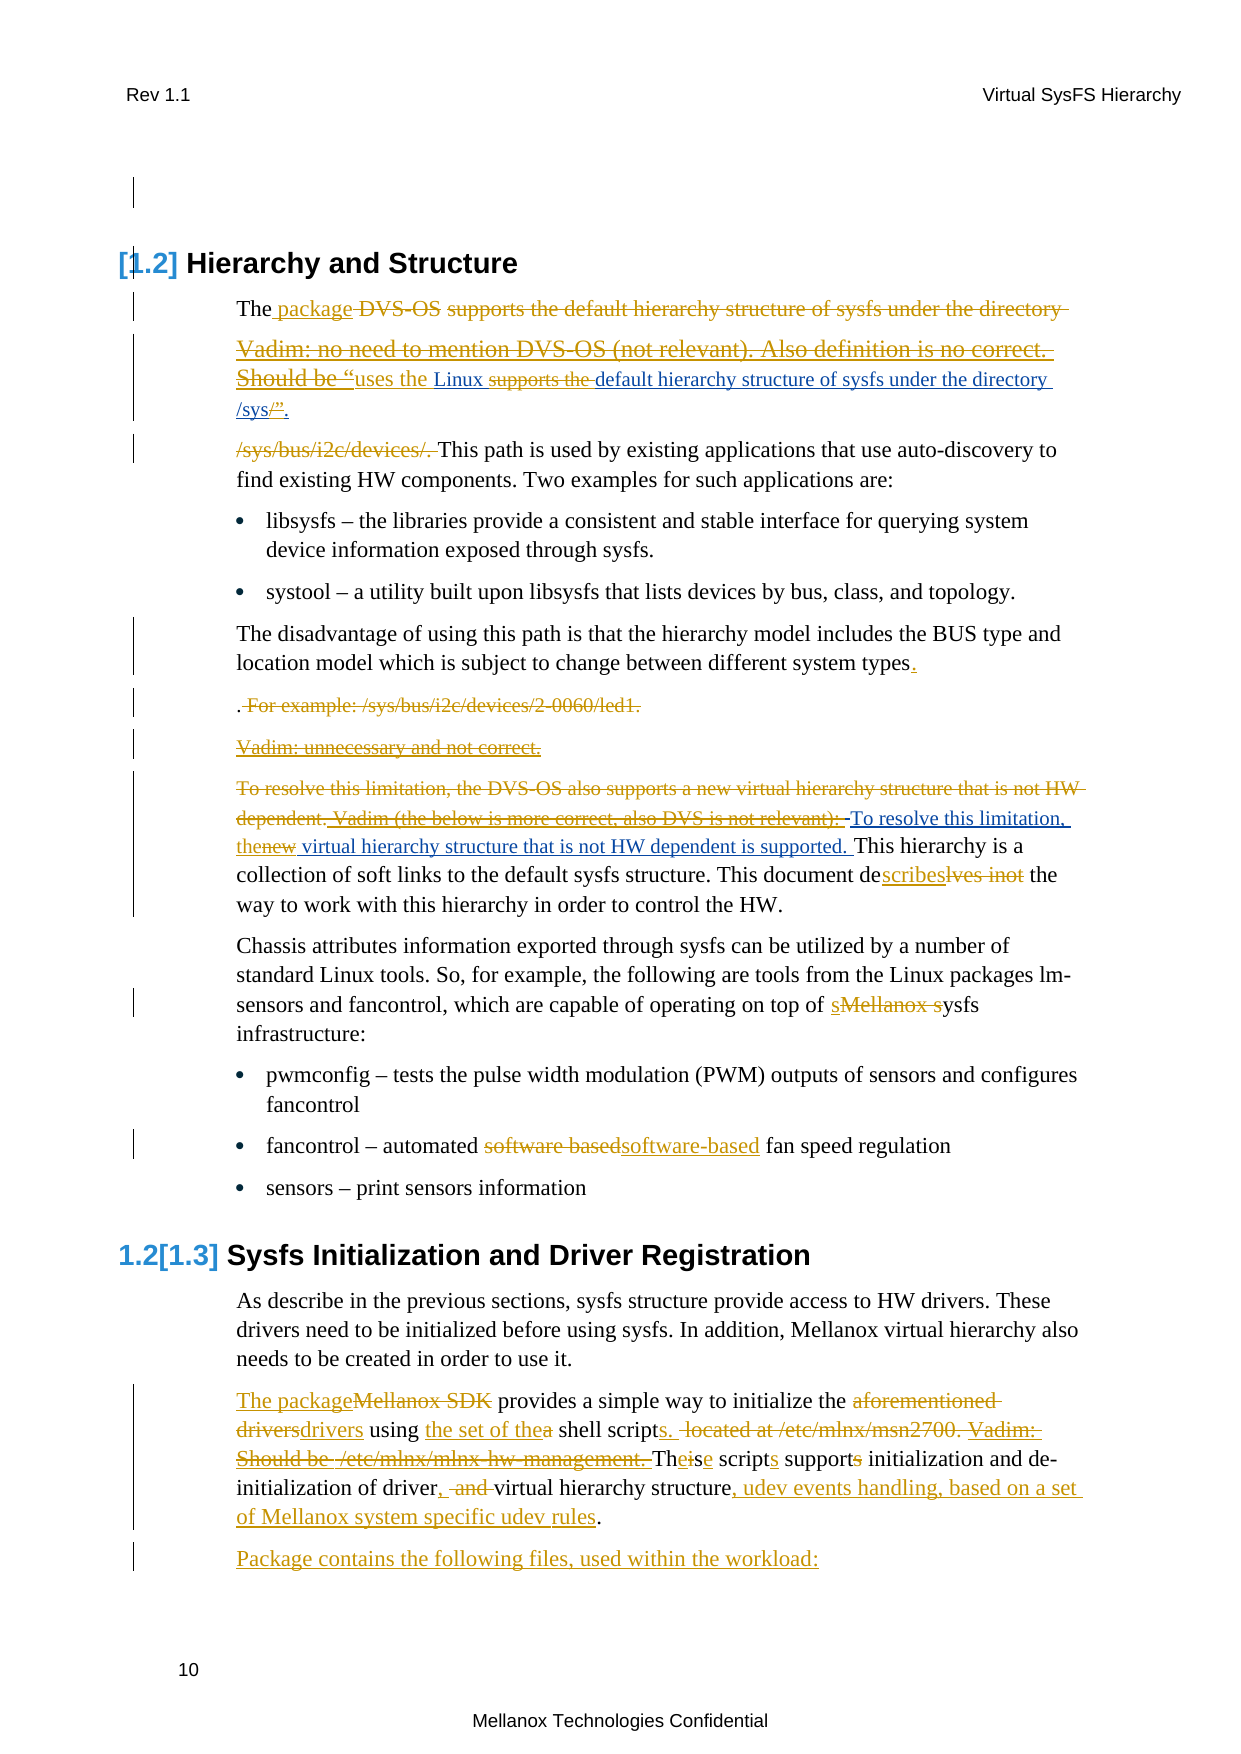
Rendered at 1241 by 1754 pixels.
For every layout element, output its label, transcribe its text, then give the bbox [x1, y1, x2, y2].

text The disadvantage of using this path is that the hierarchy model includes the BUS type and location model which is subject to change between different system types [236, 617, 1093, 675]
text The [236, 292, 1093, 321]
list fancontrol – automated fan speed regulation [236, 1129, 1093, 1159]
text provides a simple way to initialize the using shell scriptThs script support initialization and de-initialization of drivervirtual hierarchy structure. [236, 1384, 1093, 1530]
list sensors – print sensors information [236, 1171, 1093, 1200]
list pwmconfig – tests the pulse width modulation (PWM) outputs of sensors and configures fancontrol [236, 1059, 1093, 1117]
list libsysfs – the libraries provide a consistent and stable interface for querying system device information exposed through sysfs. [236, 504, 1093, 563]
list systool – a utility built upon libsysfs that lists devices by bus, class, and topology. [236, 575, 1093, 604]
text This hierarchy is a collection of soft links to the default sysfs structure. This document de the way to work with this hierarchy in order to control the HW. [236, 771, 1093, 917]
subtitle Hierarchy and Structure [134, 246, 1093, 279]
text As describe in the previous sections, sysfs structure provide access to HW drivers. These drivers need to be initialized before using sysfs. In addition, Mellanox virtual hierarchy also needs to be created in order to use it. [236, 1284, 1093, 1371]
subtitle Sysfs Initialization and Driver Registration [118, 1238, 1093, 1271]
text This path is used by existing applications that use auto-discovery to find existing HW components. Two examples for such applications are: [236, 434, 1093, 492]
text Chassis attributes information exported through sysfs can be utilized by a number of standard Linux tools. So, for example, the following are tools from the Linux packages lm-sensors and fancontrol, which are capable of operating on top of ysfs infrastructure: [236, 929, 1093, 1046]
